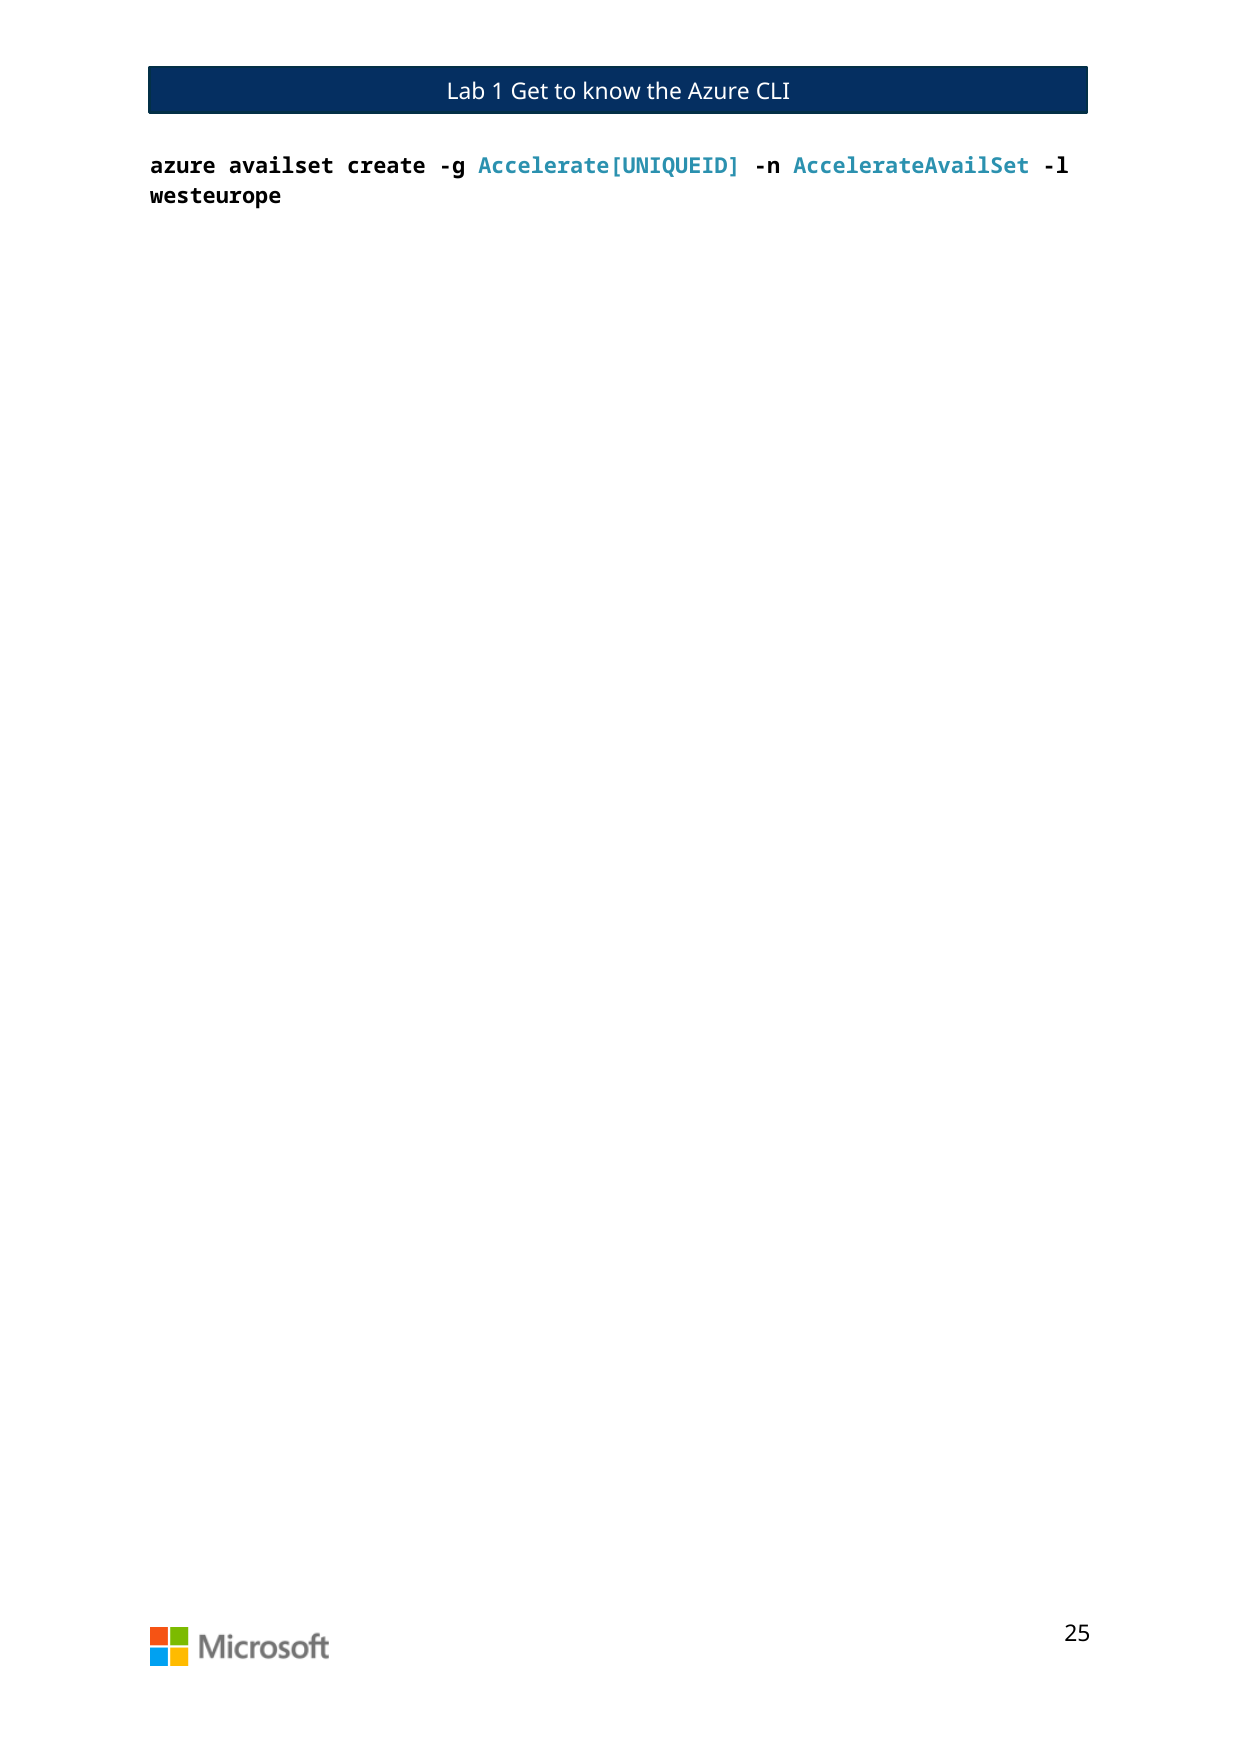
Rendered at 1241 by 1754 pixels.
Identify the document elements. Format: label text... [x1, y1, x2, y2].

picture [150, 1627, 330, 1666]
text azure availset create -g Accelerate[UNIQUEID] -n AccelerateAvailSet -l westeurope [150, 150, 1090, 209]
